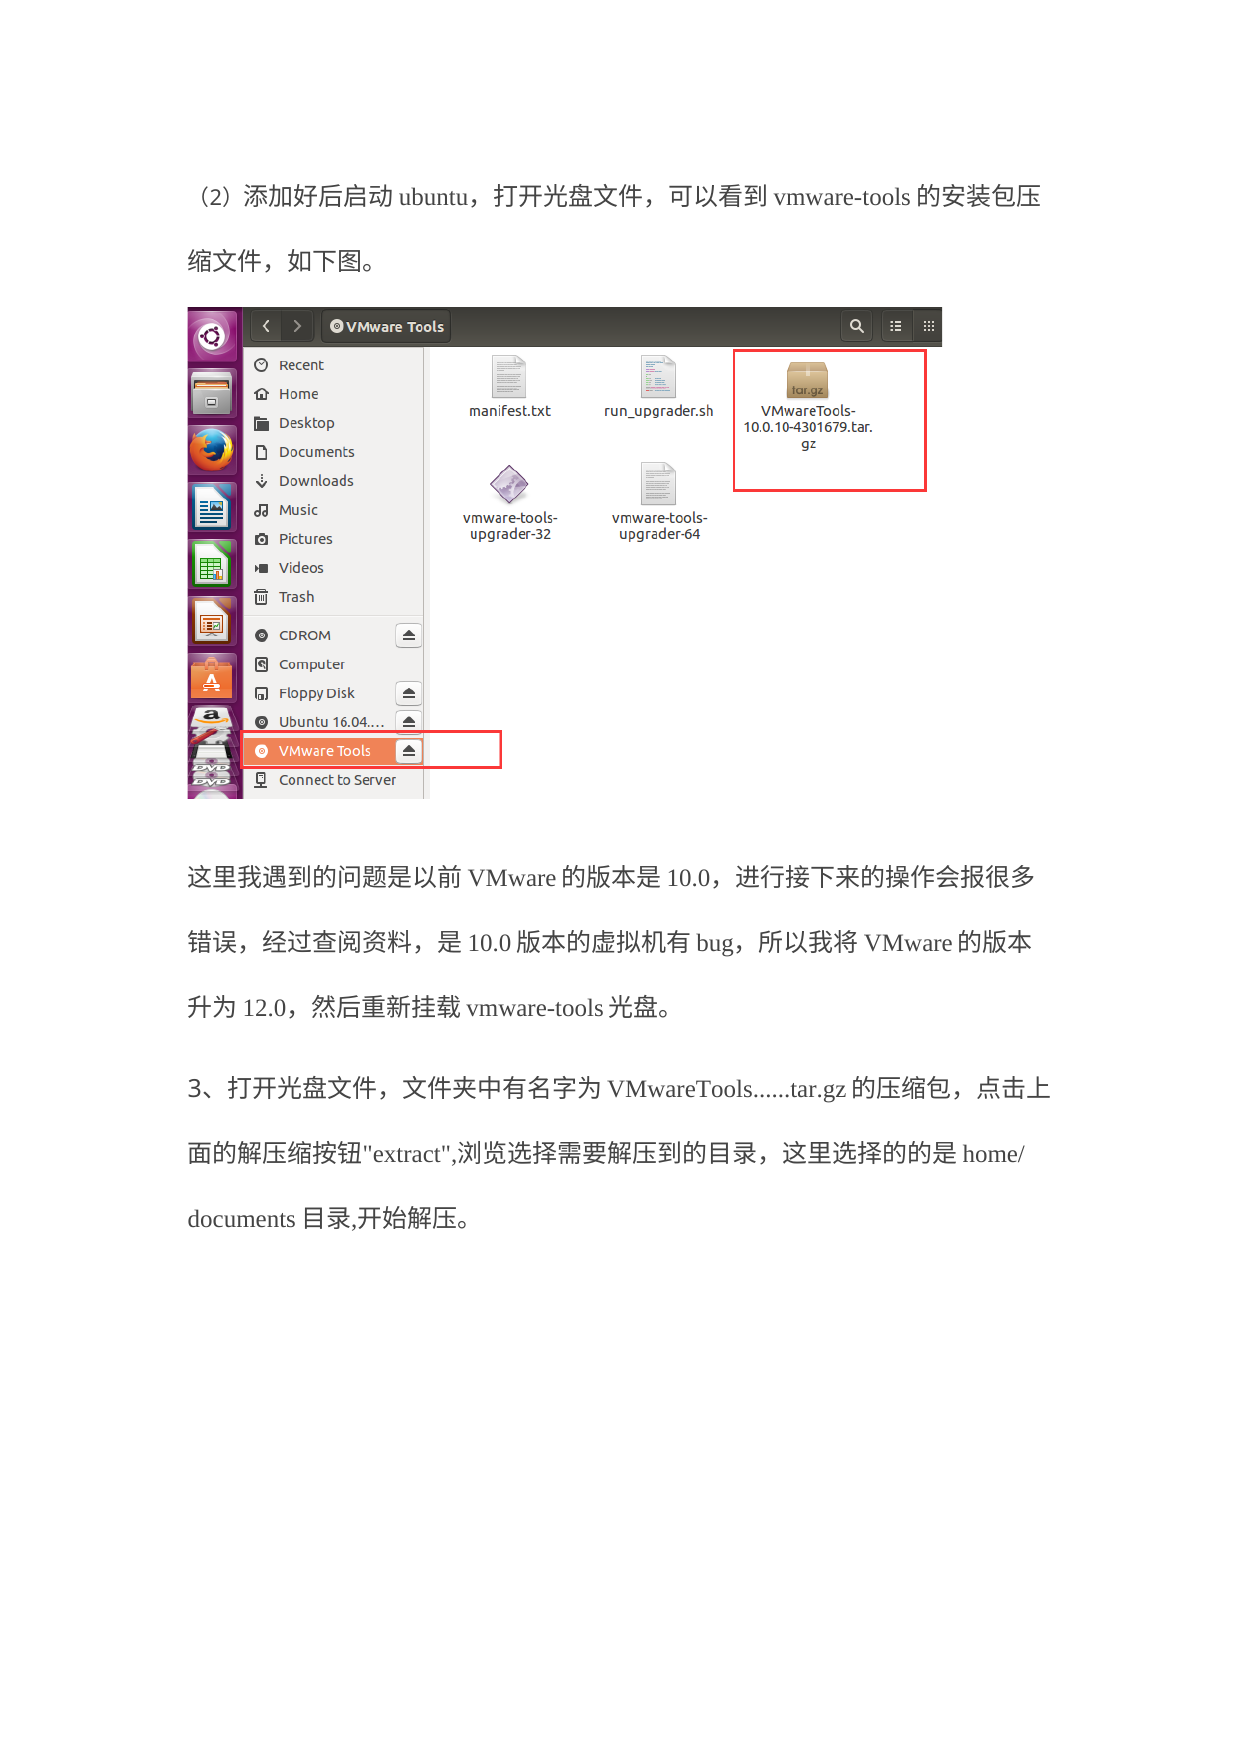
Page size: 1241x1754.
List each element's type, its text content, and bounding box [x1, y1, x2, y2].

text 3、打开光盘文件，文件夹中有名字为VMwareTools......tar.gz的压缩包，点击上面的解压缩按钮"extract",浏览选择需要解压到的目录，这里选择的的是home/documents目录,开始解压。 [187, 1054, 1053, 1249]
picture [187, 307, 943, 799]
text （2）添加好后启动ubuntu，打开光盘文件，可以看到vmware-tools的安装包压缩文件，如下图。 [187, 162, 1053, 292]
text 这里我遇到的问题是以前VMware的版本是10.0，进行接下来的操作会报很多错误，经过查阅资料，是10.0版本的虚拟机有bug，所以我将VMware的版本升为12.0，然后重新挂载vmware-tools光盘。 [187, 843, 1053, 1038]
